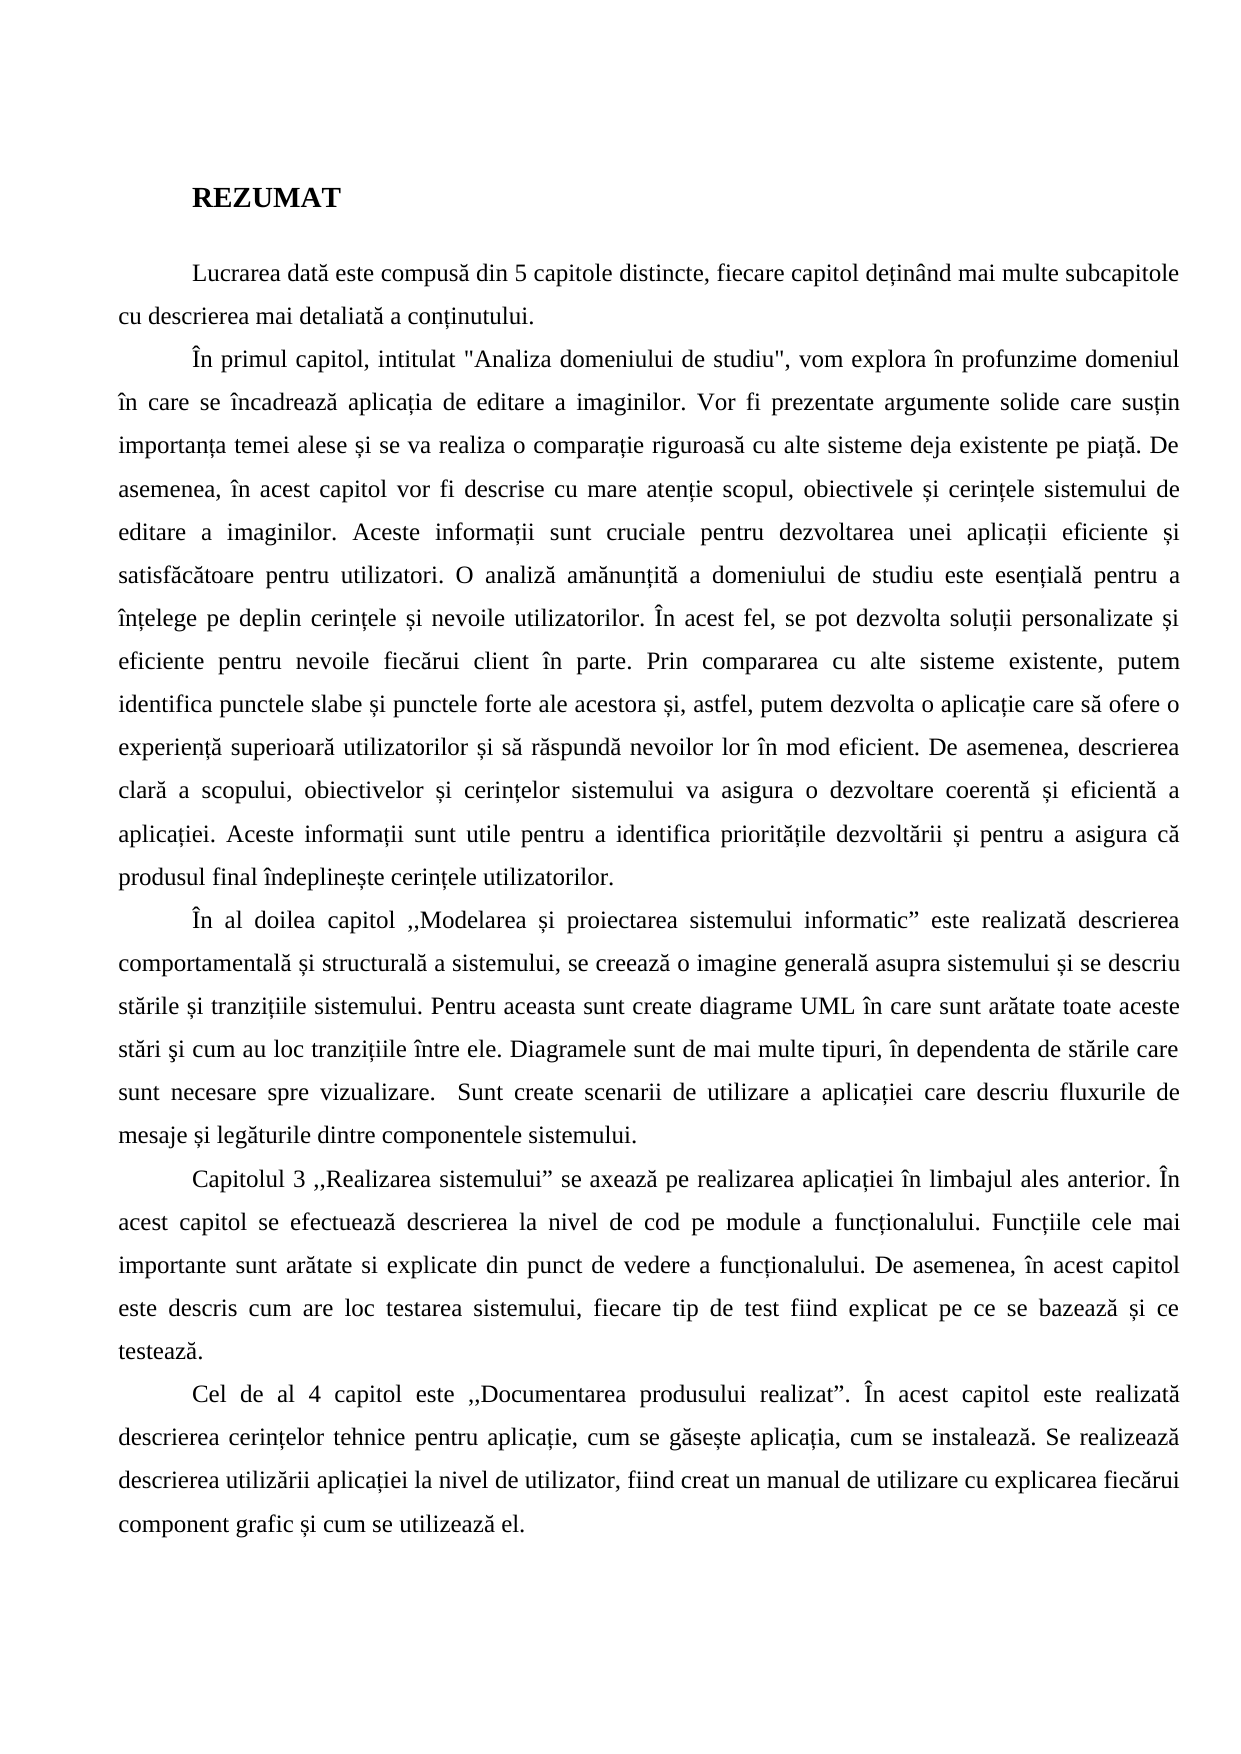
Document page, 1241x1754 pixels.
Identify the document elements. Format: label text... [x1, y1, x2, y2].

subtitle REZUMAT [118, 181, 1181, 214]
text Cel de al 4 capitol este ,,Documentarea produsului realizat”. În acest capitol este realizată descrierea cerințelor tehnice pentru aplicație, cum se găsește aplicația, cum se instalează. Se realizează descrierea utilizării aplicației la nivel de utilizator, fiind creat un manual de utilizare cu explicarea fiecărui component grafic și cum se utilizează el. [118, 1379, 1181, 1537]
text Capitolul 3 ,,Realizarea sistemului” se axează pe realizarea aplicației în limbajul ales anterior. În acest capitol se efectuează descrierea la nivel de cod pe module a funcționalului. Funcțiile cele mai importante sunt arătate si explicate din punct de vedere a funcționalului. De asemenea, în acest capitol este descris cum are loc testarea sistemului, fiecare tip de test fiind explicat pe ce se bazează și ce testează. [118, 1164, 1181, 1365]
text Lucrarea dată este compusă din 5 capitole distincte, fiecare capitol deținând mai multe subcapitole cu descrierea mai detaliată a conținutului. [118, 258, 1181, 330]
text În primul capitol, intitulat "Analiza domeniului de studiu", vom explora în profunzime domeniul în care se încadrează aplicația de editare a imaginilor. Vor fi prezentate argumente solide care susțin importanța temei alese și se va realiza o comparație riguroasă cu alte sisteme deja existente pe piață. De asemenea, în acest capitol vor fi descrise cu mare atenție scopul, obiectivele și cerințele sistemului de editare a imaginilor. Aceste informații sunt cruciale pentru dezvoltarea unei aplicații eficiente și satisfăcătoare pentru utilizatori. O analiză amănunțită a domeniului de studiu este esențială pentru a înțelege pe deplin cerințele și nevoile utilizatorilor. În acest fel, se pot dezvolta soluții personalizate și eficiente pentru nevoile fiecărui client în parte. Prin compararea cu alte sisteme existente, putem identifica punctele slabe și punctele forte ale acestora și, astfel, putem dezvolta o aplicație care să ofere o experiență superioară utilizatorilor și să răspundă nevoilor lor în mod eficient. De asemenea, descrierea clară a scopului, obiectivelor și cerințelor sistemului va asigura o dezvoltare coerentă și eficientă a aplicației. Aceste informații sunt utile pentru a identifica prioritățile dezvoltării și pentru a asigura că produsul final îndeplinește cerințele utilizatorilor. [118, 344, 1181, 891]
text În al doilea capitol ,,Modelarea și proiectarea sistemului informatic” este realizată descrierea comportamentală și structurală a sistemului, se creează o imagine generală asupra sistemului și se descriu stările și tranzițiile sistemului. Pentru aceasta sunt create diagrame UML în care sunt arătate toate aceste stări şi cum au loc tranzițiile între ele. Diagramele sunt de mai multe tipuri, în dependenta de stările care sunt necesare spre vizualizare. Sunt create scenarii de utilizare a aplicației care descriu fluxurile de mesaje și legăturile dintre componentele sistemului. [118, 905, 1181, 1149]
